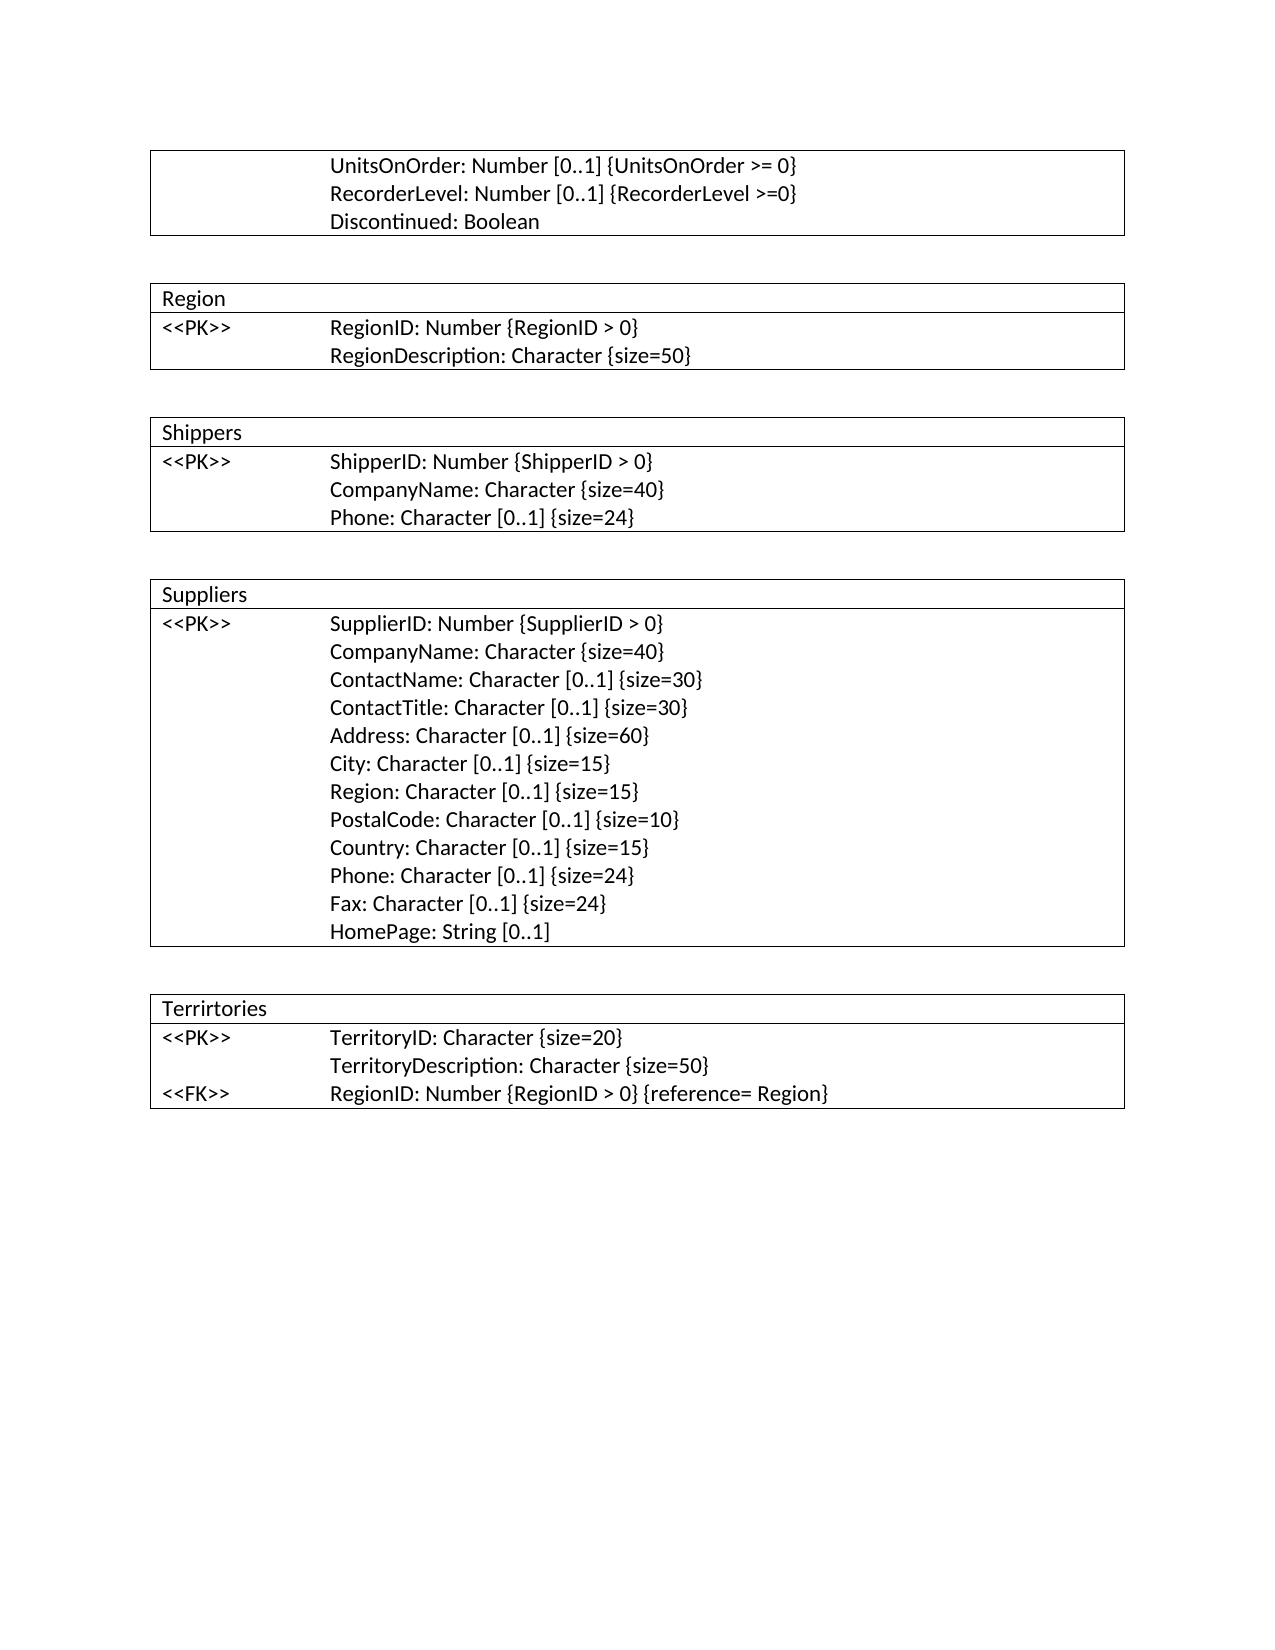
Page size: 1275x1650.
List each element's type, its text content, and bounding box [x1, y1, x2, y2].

table_cell ShipperID: Number {ShipperID > 0} CompanyName: Character {size=40} Phone: Character [0..1] {size=24} [319, 447, 1124, 531]
table_cell <<PK>> [151, 447, 319, 531]
table_cell <<PK>> <<FK>> [151, 1024, 319, 1108]
table_cell RegionID: Number {RegionID > 0} RegionDescription: Character {size=50} [319, 313, 1124, 369]
table_header Region [151, 284, 1124, 312]
table_header Terrirtories [151, 995, 1124, 1022]
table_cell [319, 151, 1124, 235]
table_cell TerritoryID: Character {size=20} TerritoryDescription: Character {size=50} RegionID: Number {RegionID > 0} {reference= Region} [319, 1024, 1124, 1108]
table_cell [151, 151, 319, 235]
table_header Shippers [151, 418, 1124, 446]
table_cell SupplierID: Number {SupplierID > 0} CompanyName: Character {size=40} ContactName: Character [0..1] {size=30} ContactTitle: Character [0..1] {size=30} Address: Character [0..1] {size=60} City: Character [0..1] {size=15} Region: Character [0..1] {size=15} PostalCode: Character [0..1] {size=10} Country: Character [0..1] {size=15} Phone: Character [0..1] {size=24} Fax: Character [0..1] {size=24} HomePage: String [0..1] [319, 609, 1124, 946]
table_cell <<PK>> [151, 313, 319, 369]
table_cell <<PK>> [151, 609, 319, 946]
table_header Suppliers [151, 580, 1124, 608]
